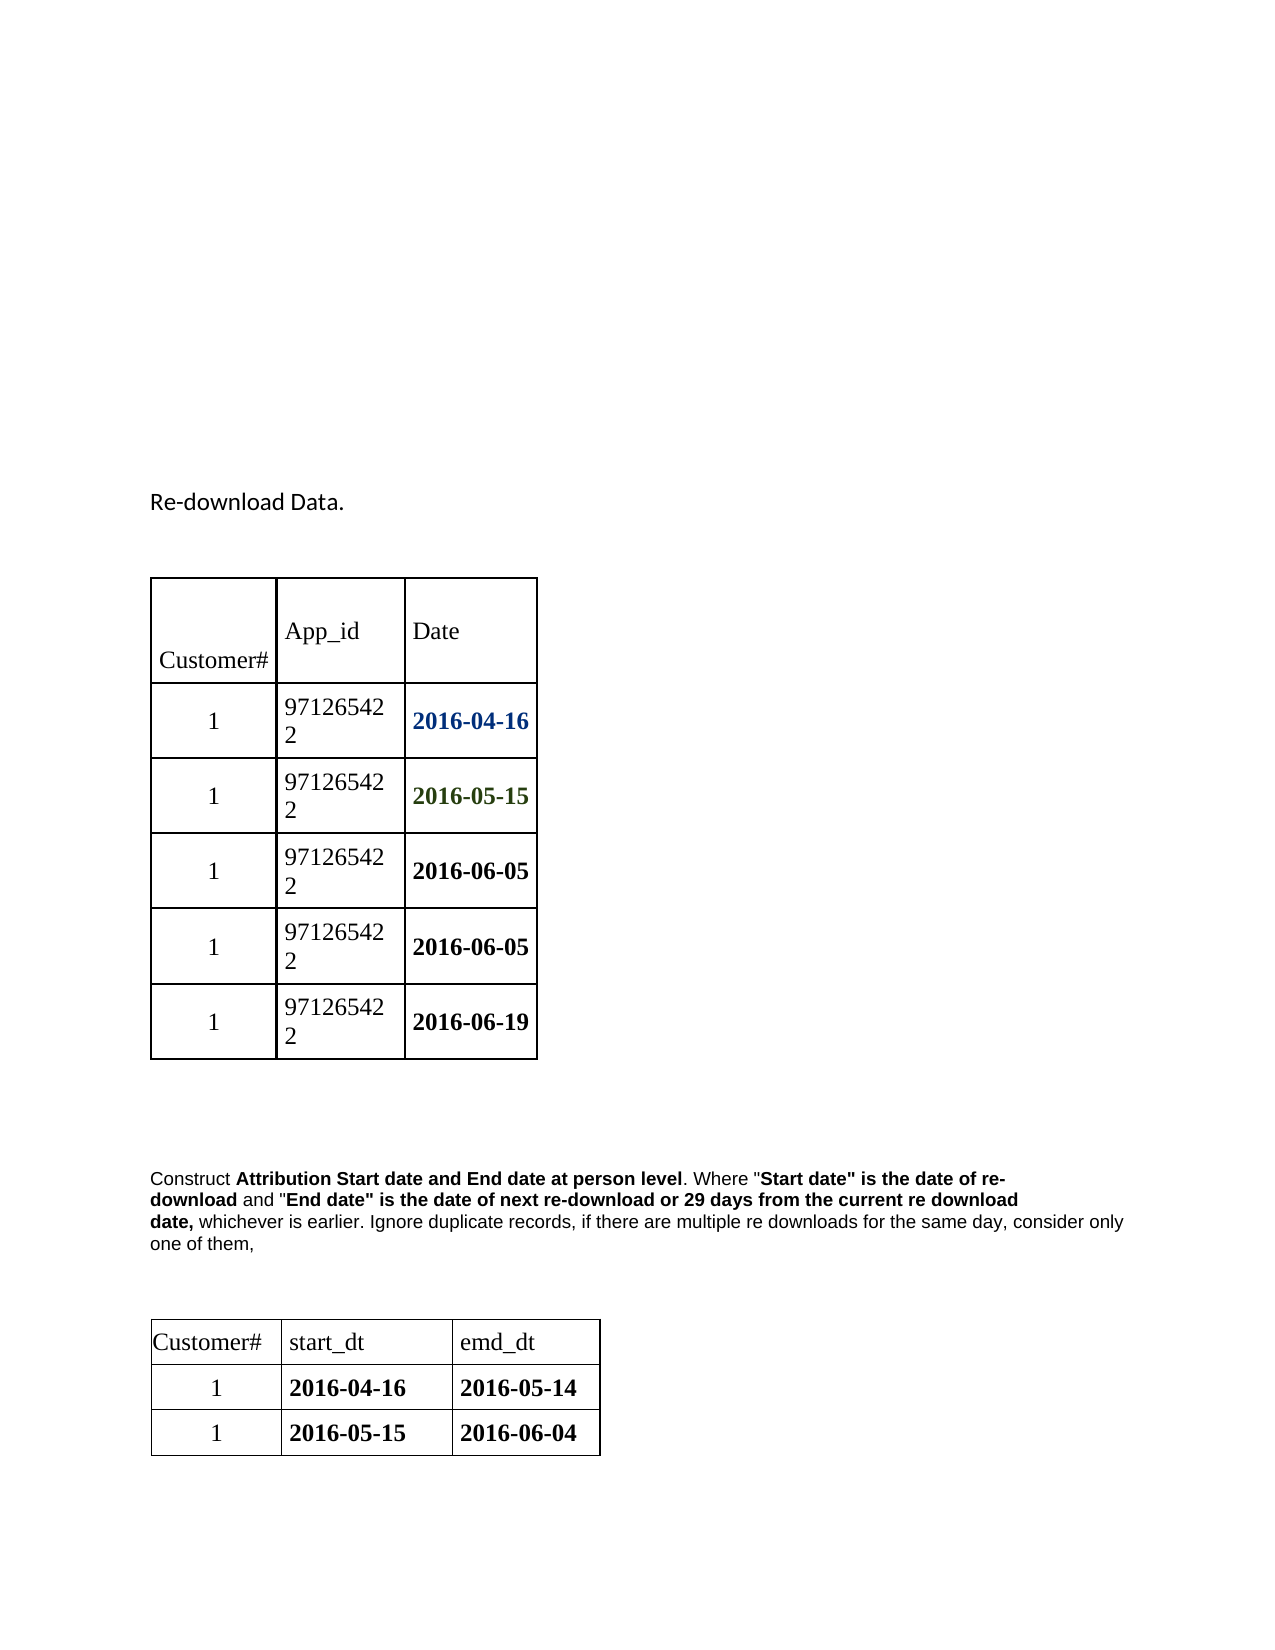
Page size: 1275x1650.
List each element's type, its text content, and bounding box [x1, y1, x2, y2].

table_cell 1 [152, 684, 275, 757]
table_cell 1 [152, 1365, 281, 1409]
table_cell 971265422 [278, 909, 404, 982]
table_header start_dt [282, 1320, 452, 1364]
table_cell 971265422 [278, 834, 404, 907]
table_cell 1 [152, 759, 275, 832]
table_header emd_dt [453, 1320, 599, 1364]
table_cell 2016-05-14 [453, 1365, 599, 1409]
table_cell 1 [152, 1410, 281, 1455]
table_cell 971265422 [278, 684, 404, 757]
table_cell 2016-06-19 [406, 985, 536, 1058]
text Construct Attribution Start date and End date at person level. Where "Start date" is the date of re-download and "End date" is the date of next re-download or 29 days from the current re download date, whichever is earlier. Ignore duplicate records, if there are multiple re downloads for the same day, consider only one of them, [150, 1168, 1125, 1254]
table_cell 2016-04-16 [282, 1365, 452, 1409]
table_cell 2016-04-16 [406, 684, 536, 757]
table_cell 2016-05-15 [282, 1410, 452, 1455]
table_cell 1 [152, 985, 275, 1058]
table_header Date [406, 579, 536, 682]
table_header Customer# [152, 579, 275, 682]
table_cell 971265422 [278, 985, 404, 1058]
table_cell 2016-06-05 [406, 909, 536, 982]
text Re-download Data. [150, 486, 1125, 516]
table_cell 971265422 [278, 759, 404, 832]
table_header Customer# [152, 1320, 281, 1364]
table_cell 2016-06-04 [453, 1410, 599, 1455]
table_header App_id [278, 579, 404, 682]
table_cell 1 [152, 909, 275, 982]
table_cell 1 [152, 834, 275, 907]
table_cell 2016-05-15 [406, 759, 536, 832]
table_cell 2016-06-05 [406, 834, 536, 907]
